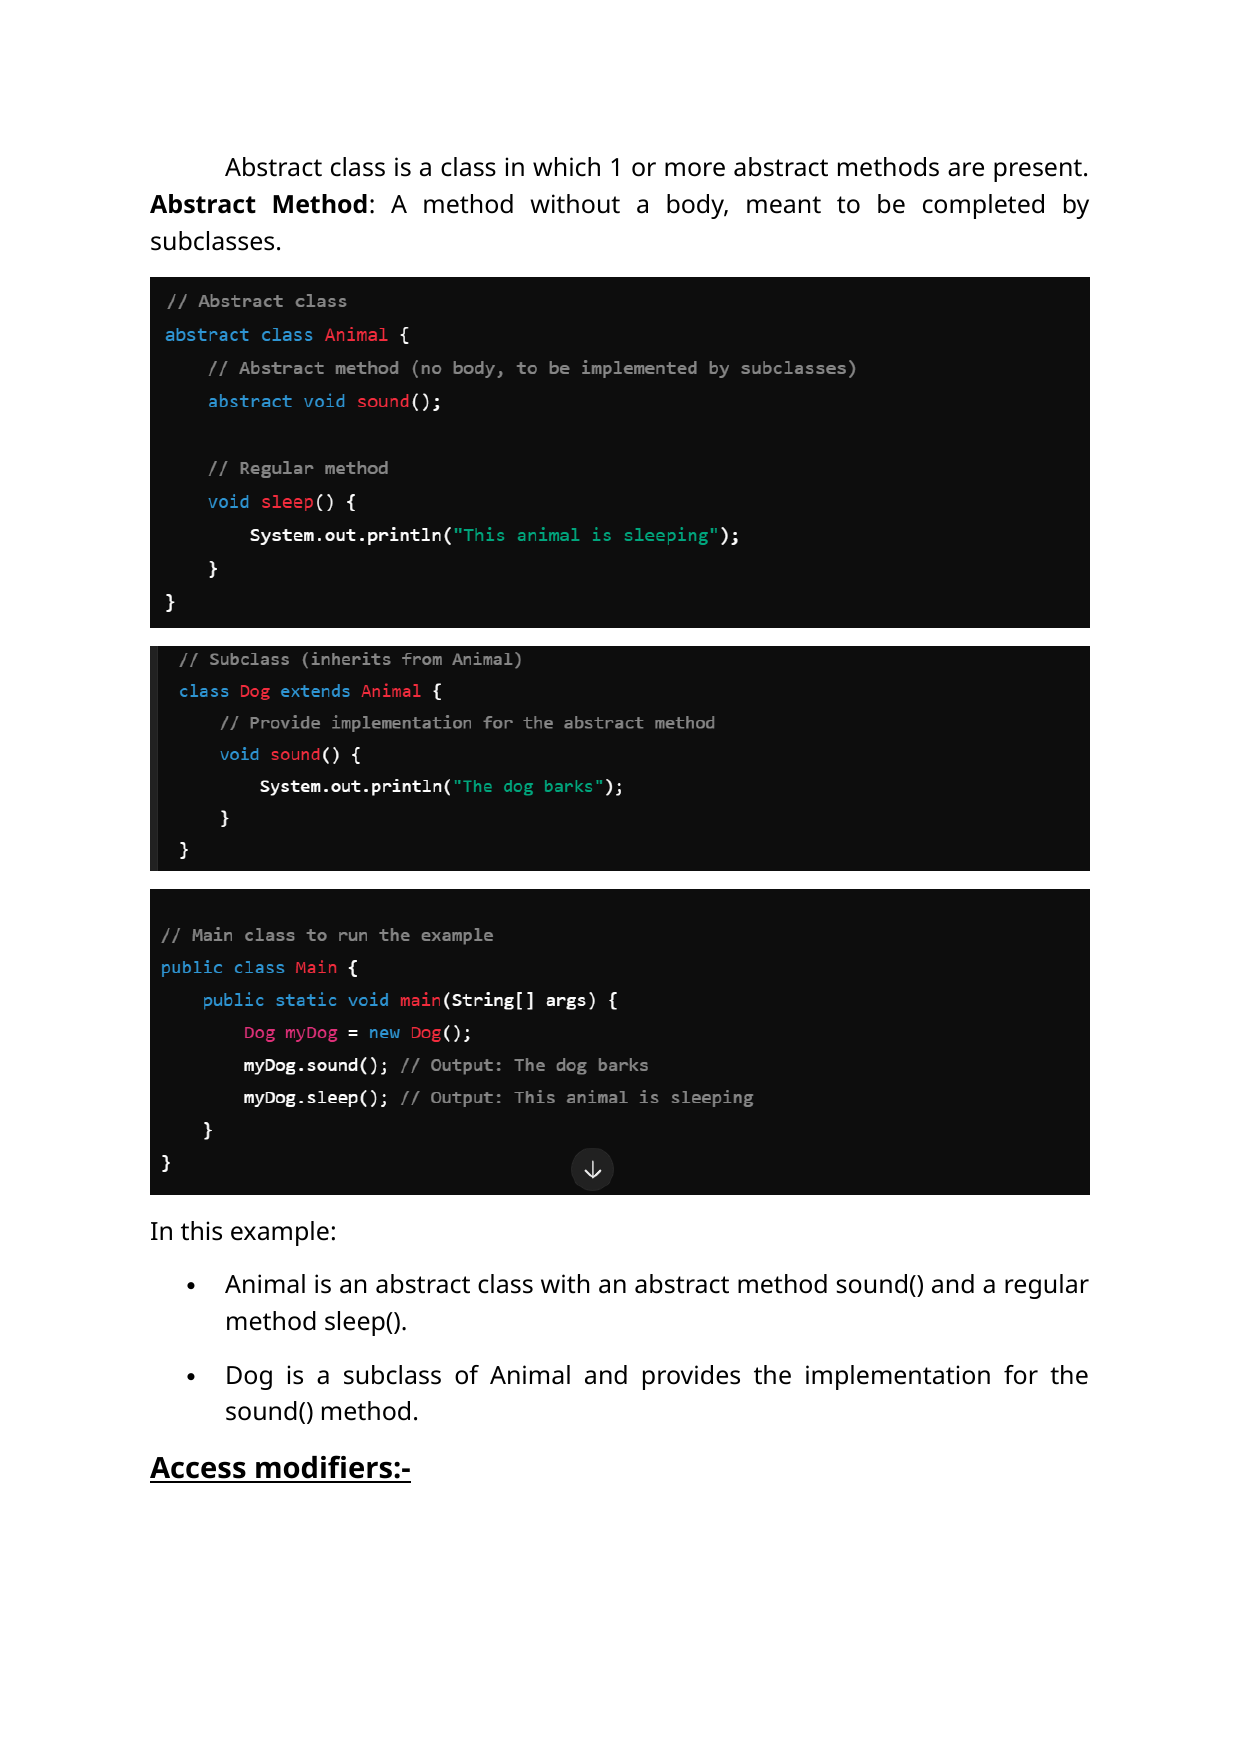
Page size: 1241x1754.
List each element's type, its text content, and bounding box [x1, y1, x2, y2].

text Abstract class is a class in which 1 or more abstract methods are present. Abstract Method: A method without a body, meant to be completed by subclasses. [150, 150, 1090, 258]
list Dog is a subclass of Animal and provides the implementation for the sound() method. [187, 1357, 1090, 1428]
list Animal is an abstract class with an abstract method sound() and a regular method sleep(). [187, 1267, 1090, 1338]
picture [150, 889, 1090, 1195]
picture [150, 277, 1090, 628]
picture [150, 646, 1090, 871]
text In this example: [150, 1214, 1090, 1248]
text Access modifiers:- [150, 1447, 1090, 1487]
